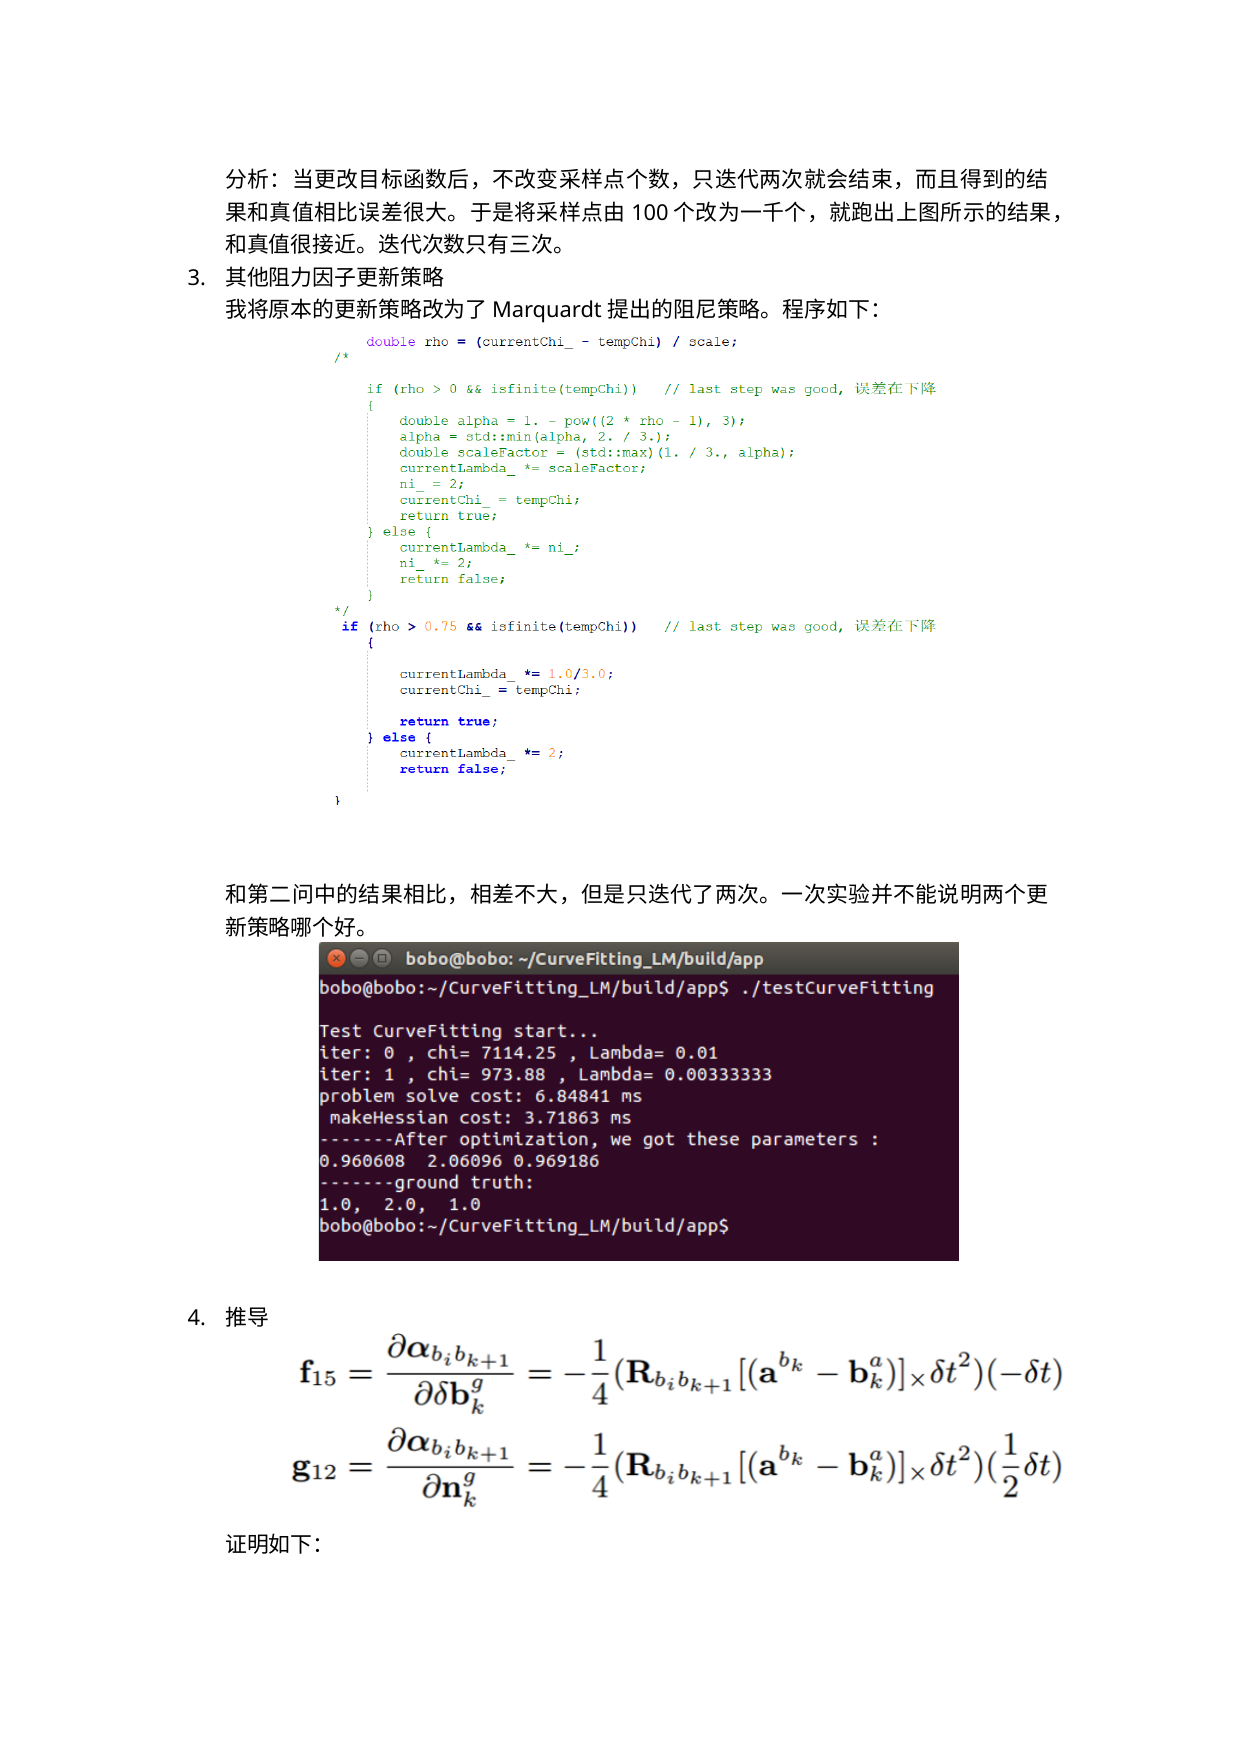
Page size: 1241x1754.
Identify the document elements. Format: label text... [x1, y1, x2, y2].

picture [333, 324, 945, 805]
list 证明如下： [225, 1527, 1053, 1559]
list 推导 [187, 1299, 1053, 1332]
picture [318, 942, 959, 1261]
picture [225, 1332, 1091, 1514]
list 我将原本的更新策略改为了Marquardt 提出的阻尼策略。程序如下： [225, 292, 1053, 324]
list 其他阻力因子更新策略 [187, 259, 1053, 292]
list 和第二问中的结果相比，相差不大，但是只迭代了两次。一次实验并不能说明两个更新策略哪个好。 [225, 877, 1053, 942]
list 分析：当更改目标函数后，不改变采样点个数，只迭代两次就会结束，而且得到的结果和真值相比误差很大。于是将采样点由100个改为一千个，就跑出上图所示的结果，和真值很接近。迭代次数只有三次。 [225, 162, 1053, 259]
